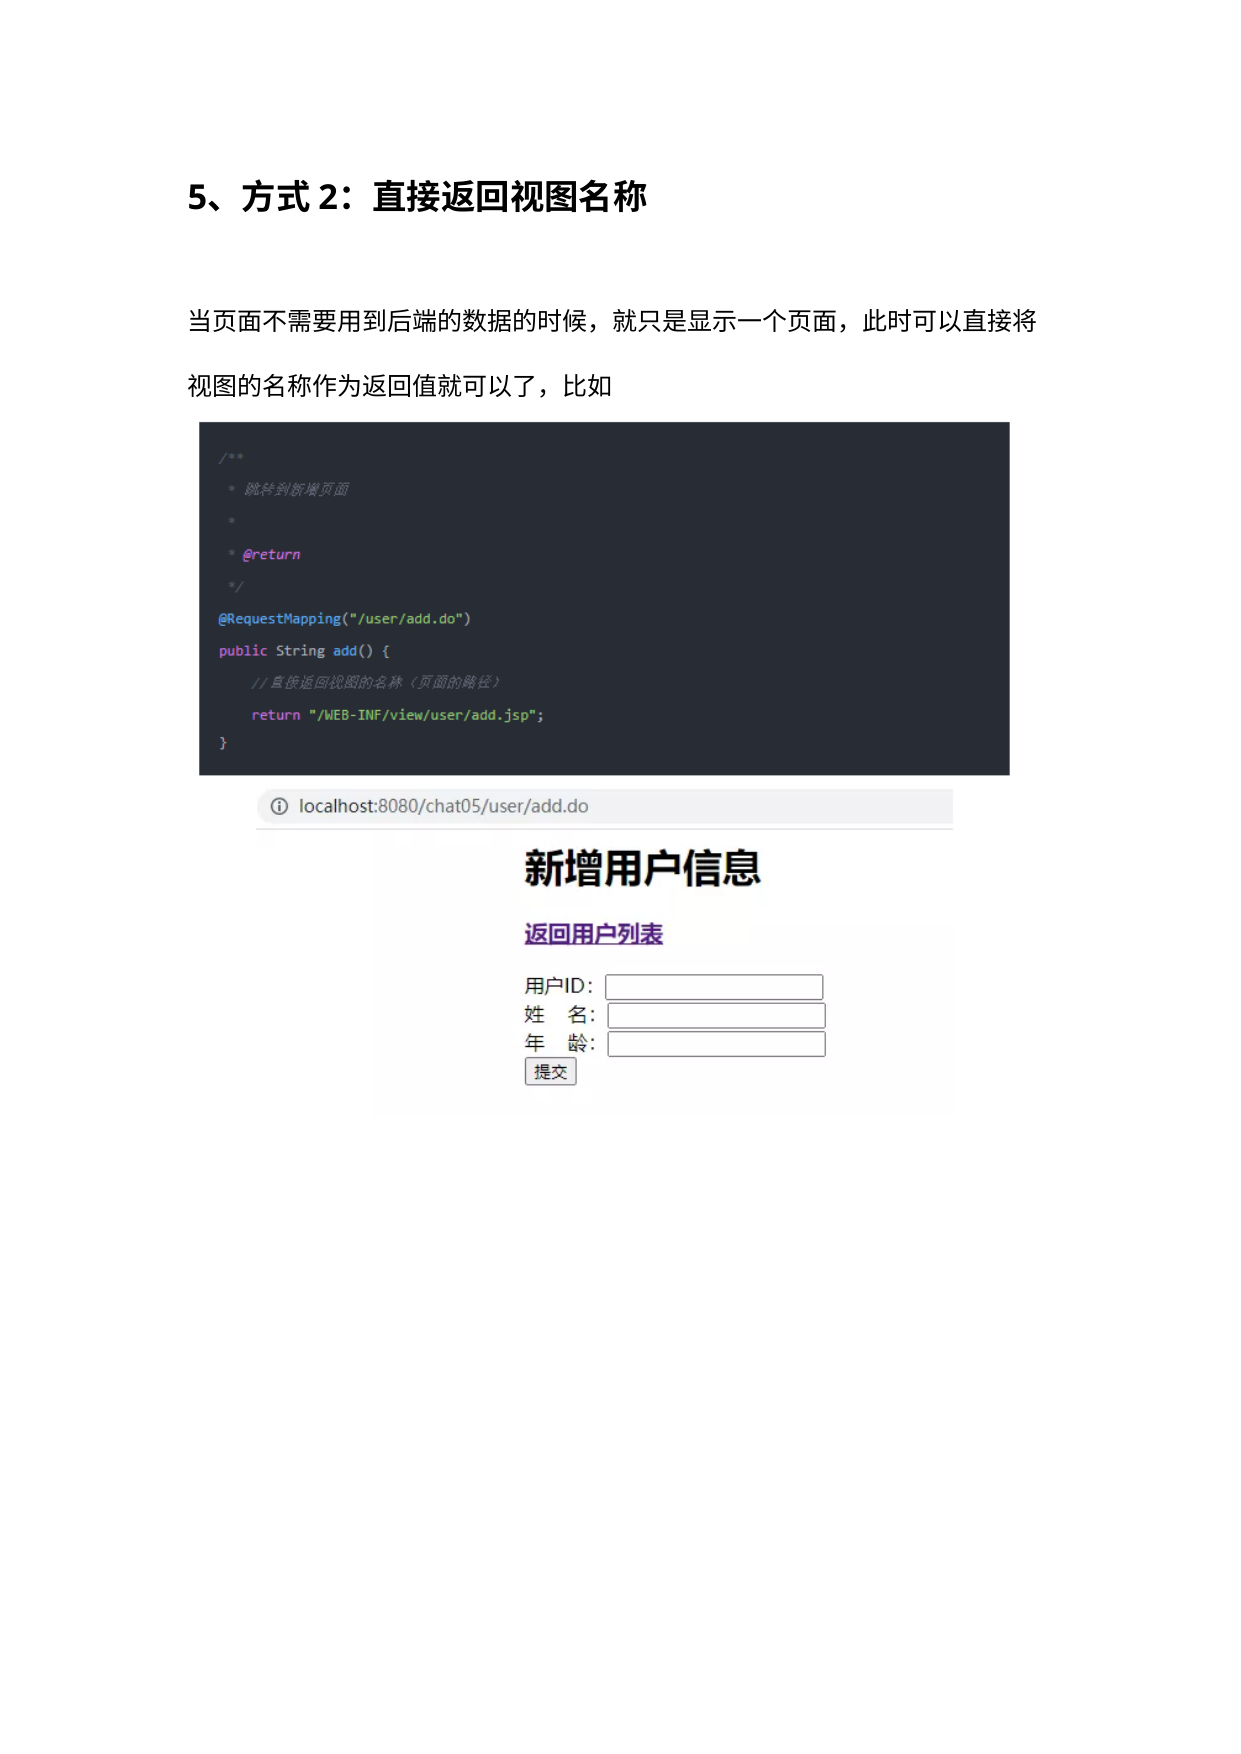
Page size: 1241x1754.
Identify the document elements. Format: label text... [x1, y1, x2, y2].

picture [187, 416, 1053, 1151]
subtitle 5、方式 2：直接返回视图名称 [187, 162, 1053, 227]
text 当页面不需要用到后端的数据的时候，就只是显示一个页面，此时可以直接将视图的名称作为返回值就可以了，比如 [187, 287, 1053, 416]
